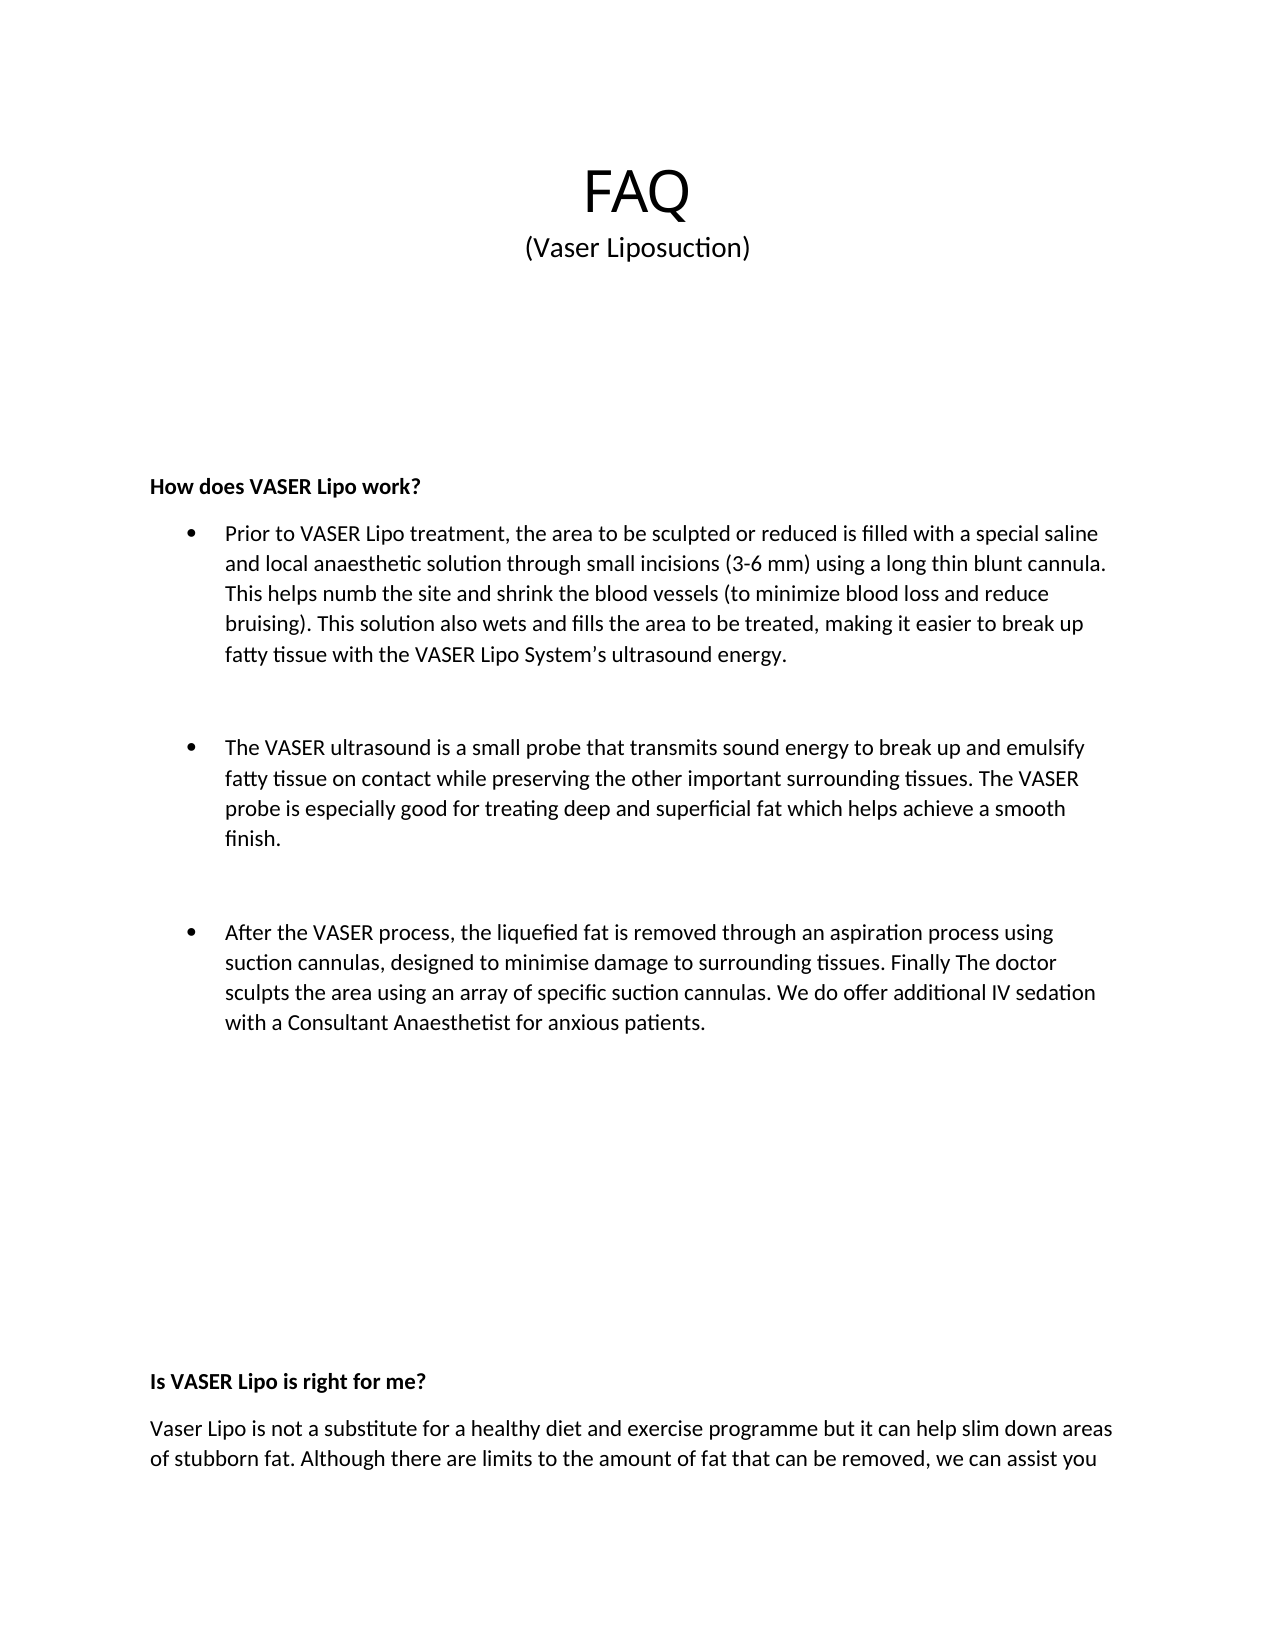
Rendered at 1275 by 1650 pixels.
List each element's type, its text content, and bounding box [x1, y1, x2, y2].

text (Vaser Liposuction) [150, 229, 1125, 265]
list Prior to VASER Lipo treatment, the area to be sculpted or reduced is filled with a special saline and local anaesthetic solution through small incisions (3-6 mm) using a long thin blunt cannula. This helps numb the site and shrink the blood vessels (to minimize blood loss and reduce bruising). This solution also wets and fills the area to be treated, making it easier to break up fatty tissue with the VASER Lipo System’s ultrasound energy. [187, 519, 1125, 668]
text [150, 1414, 1125, 1472]
text Is VASER Lipo is right for me? [150, 1367, 1125, 1395]
title FAQ [150, 150, 1125, 229]
text How does VASER Lipo work? [150, 472, 1125, 500]
list The VASER ultrasound is a small probe that transmits sound energy to break up and emulsify fatty tissue on contact while preserving the other important surrounding tissues. The VASER probe is especially good for treating deep and superficial fat which helps achieve a smooth finish. [187, 733, 1125, 852]
list After the VASER process, the liquefied fat is removed through an aspiration process using suction cannulas, designed to minimise damage to surrounding tissues. Finally The doctor sculpts the area using an array of specific suction cannulas. We do offer additional IV sedation with a Consultant Anaesthetist for anxious patients. [187, 918, 1125, 1037]
